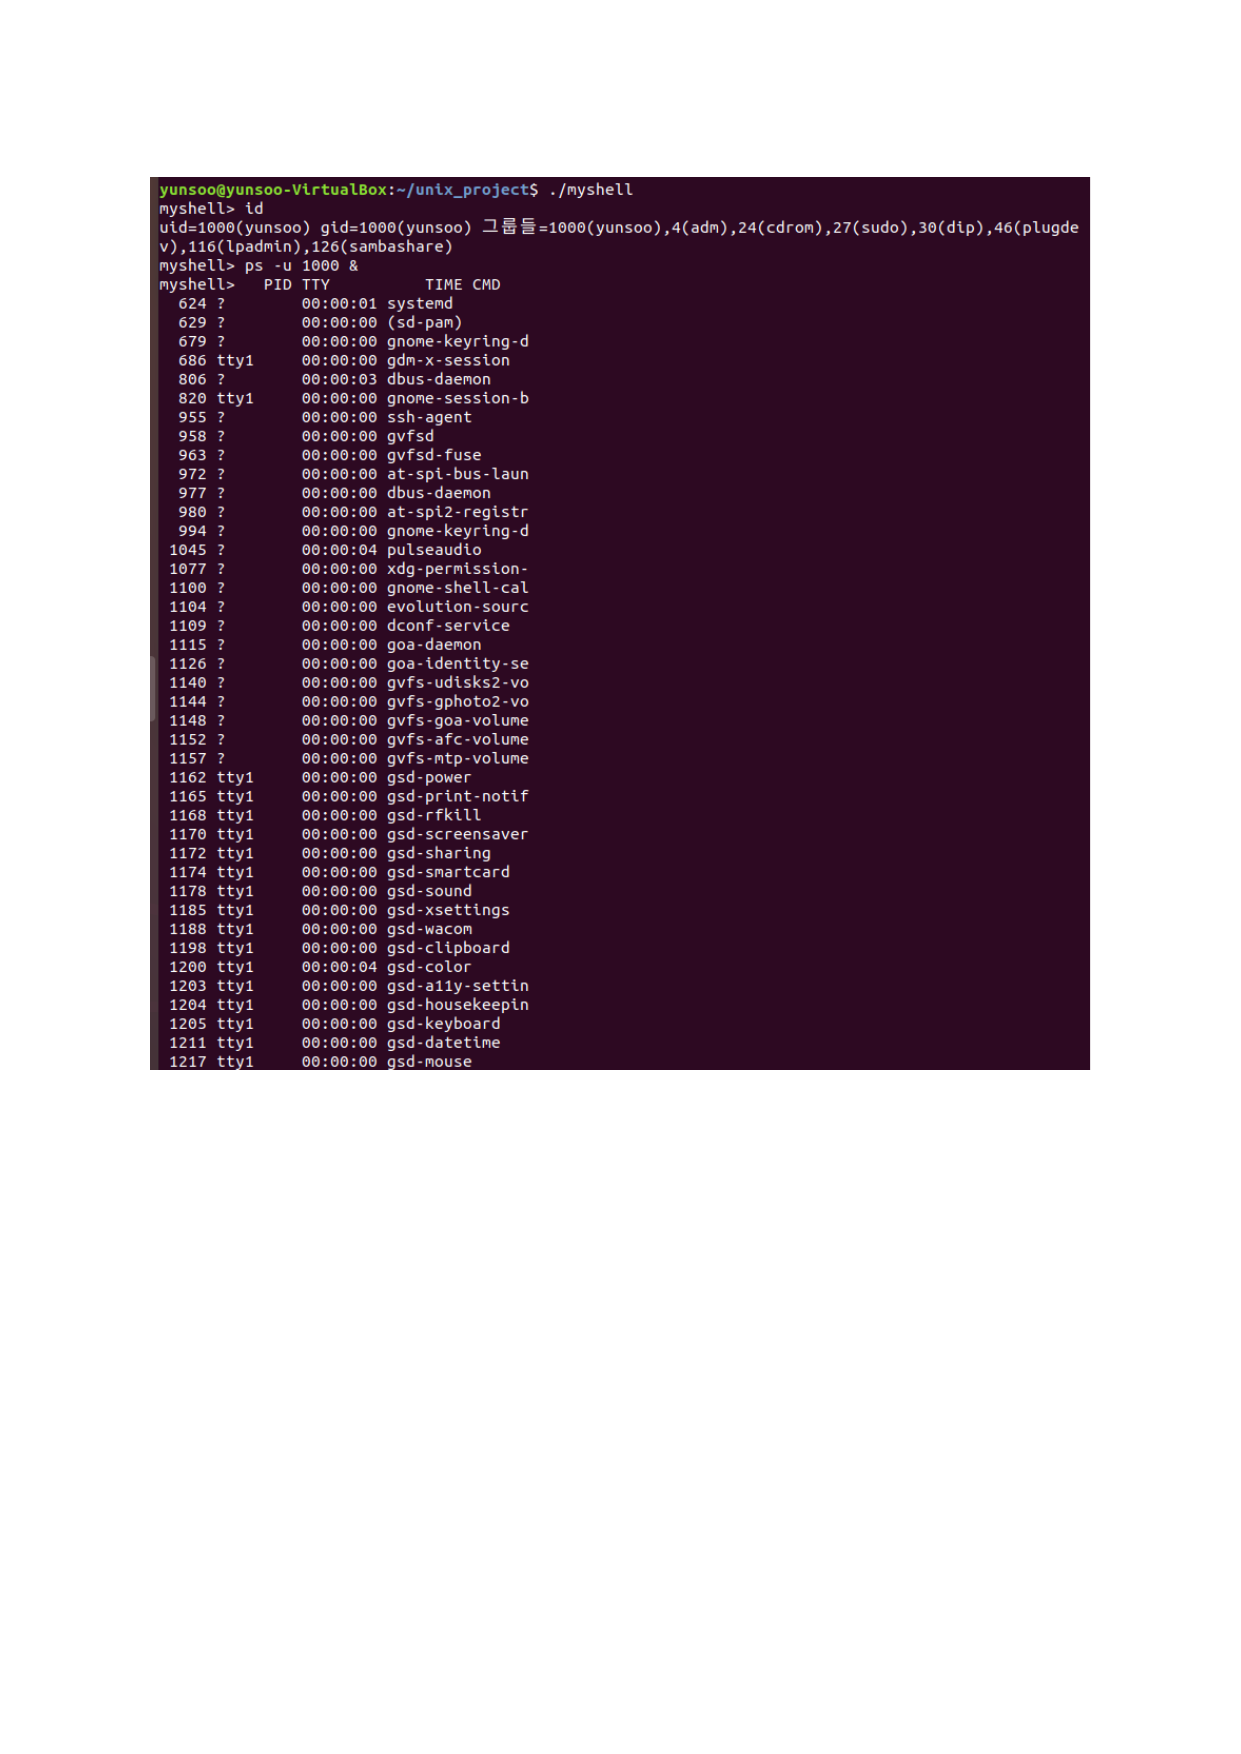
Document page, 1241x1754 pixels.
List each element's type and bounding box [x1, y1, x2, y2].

picture [150, 177, 1091, 1070]
